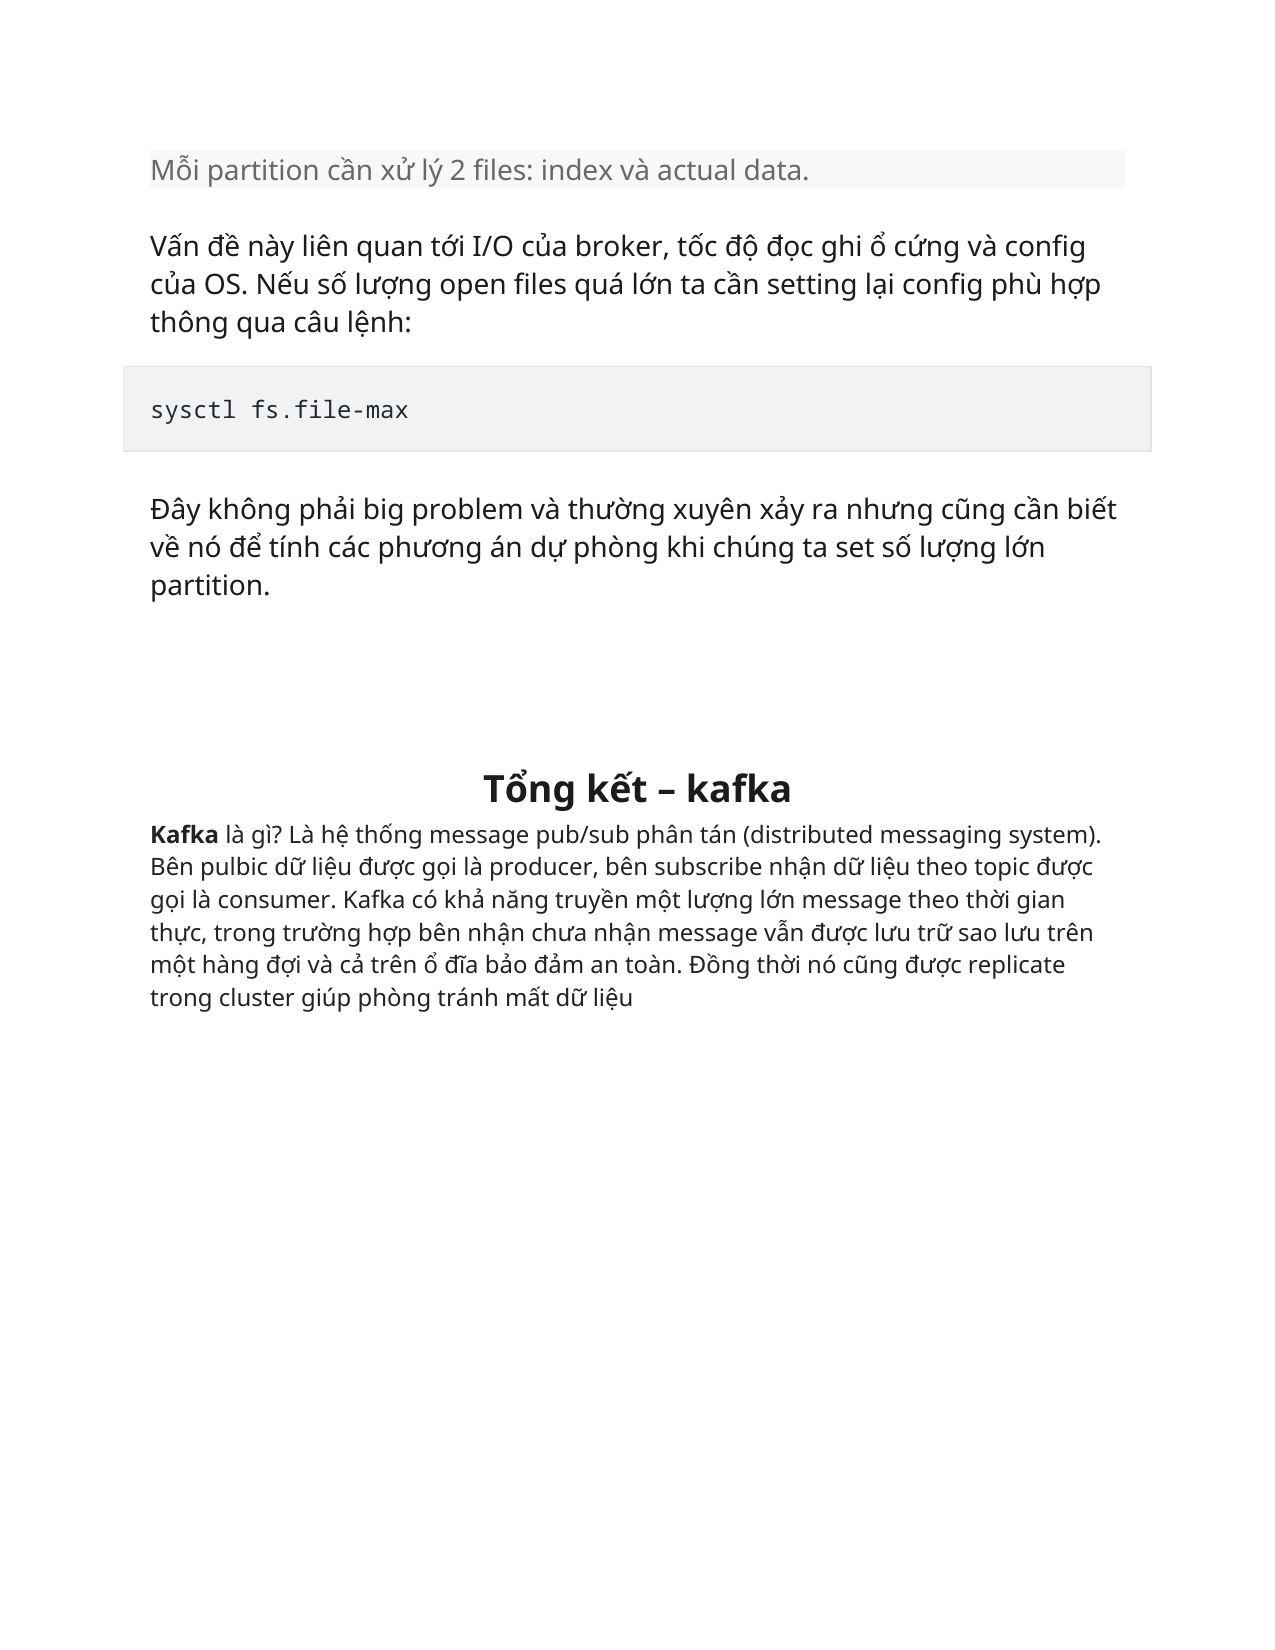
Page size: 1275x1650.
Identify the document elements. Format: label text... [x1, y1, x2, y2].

text Kafka là gì? Là hệ thống message pub/sub phân tán (distributed messaging system). Bên pulbic dữ liệu được gọi là producer, bên subscribe nhận dữ liệu theo topic được gọi là consumer. Kafka có khả năng truyền một lượng lớn message theo thời gian thực, trong trường hợp bên nhận chưa nhận message vẫn được lưu trữ sao lưu trên một hàng đợi và cả trên ổ đĩa bảo đảm an toàn. Đồng thời nó cũng được replicate trong cluster giúp phòng tránh mất dữ liệu [150, 818, 1125, 1013]
text Mỗi partition cần xử lý 2 files: index và actual data. [150, 150, 1125, 188]
text Vấn đề này liên quan tới I/O của broker, tốc độ đọc ghi ổ cứng và config của OS. Nếu số lượng open files quá lớn ta cần setting lại config phù hợp thông qua câu lệnh: [150, 226, 1125, 341]
subtitle Tổng kết – kafka [150, 762, 1125, 813]
text Đây không phải big problem và thường xuyên xảy ra nhưng cũng cần biết về nó để tính các phương án dự phòng khi chúng ta set số lượng lớn partition. [150, 489, 1125, 604]
text sysctl fs.file-max [125, 367, 1150, 450]
